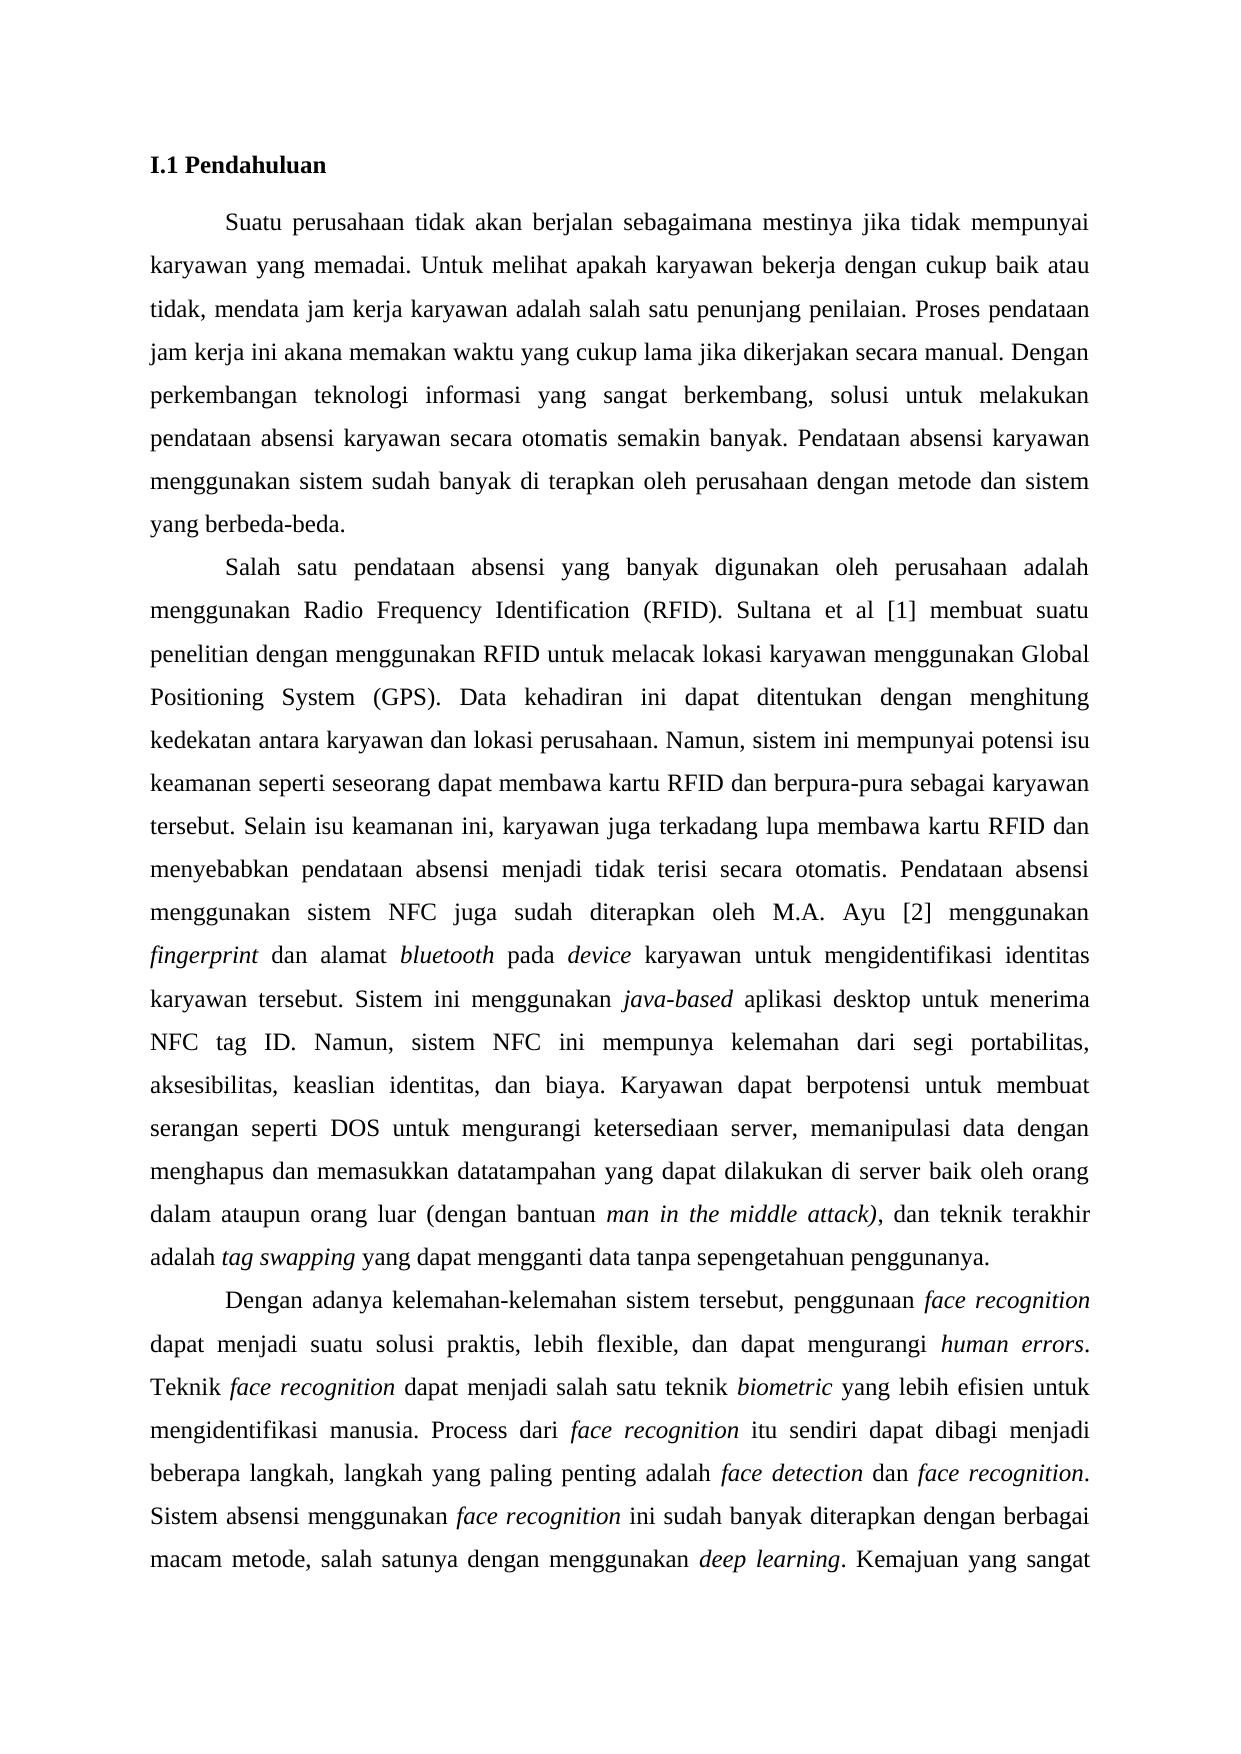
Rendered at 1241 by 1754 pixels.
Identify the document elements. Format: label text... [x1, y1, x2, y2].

text Salah satu pendataan absensi yang banyak digunakan oleh perusahaan adalah menggunakan Radio Frequency Identification (RFID). Sultana et al [1] membuat suatu penelitian dengan menggunakan RFID untuk melacak lokasi karyawan menggunakan Global Positioning System (GPS). Data kehadiran ini dapat ditentukan dengan menghitung kedekatan antara karyawan dan lokasi perusahaan. Namun, sistem ini mempunyai potensi isu keamanan seperti seseorang dapat membawa kartu RFID dan berpura-pura sebagai karyawan tersebut. Selain isu keamanan ini, karyawan juga terkadang lupa membawa kartu RFID dan menyebabkan pendataan absensi menjadi tidak terisi secara otomatis. Pendataan absensi menggunakan sistem NFC juga sudah diterapkan oleh M.A. Ayu [2] menggunakan fingerprint dan alamat bluetooth pada device karyawan untuk mengidentifikasi identitas karyawan tersebut. Sistem ini menggunakan java-based aplikasi desktop untuk menerima NFC tag ID. Namun, sistem NFC ini mempunya kelemahan dari segi portabilitas, aksesibilitas, keaslian identitas, dan biaya. Karyawan dapat berpotensi untuk membuat serangan seperti DOS untuk mengurangi ketersediaan server, memanipulasi data dengan menghapus dan memasukkan datatampahan yang dapat dilakukan di server baik oleh orang dalam ataupun orang luar (dengan bantuan man in the middle attack), dan teknik terakhir adalah tag swapping yang dapat mengganti data tanpa sepengetahuan penggunanya. [150, 552, 1090, 1271]
text I.1 Pendahuluan [150, 150, 1090, 179]
text Suatu perusahaan tidak akan berjalan sebagaimana mestinya jika tidak mempunyai karyawan yang memadai. Untuk melihat apakah karyawan bekerja dengan cukup baik atau tidak, mendata jam kerja karyawan adalah salah satu penunjang penilaian. Proses pendataan jam kerja ini akana memakan waktu yang cukup lama jika dikerjakan secara manual. Dengan perkembangan teknologi informasi yang sangat berkembang, solusi untuk melakukan pendataan absensi karyawan secara otomatis semakin banyak. Pendataan absensi karyawan menggunakan sistem sudah banyak di terapkan oleh perusahaan dengan metode dan sistem yang berbeda-beda. [150, 207, 1090, 538]
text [150, 1286, 1090, 1573]
